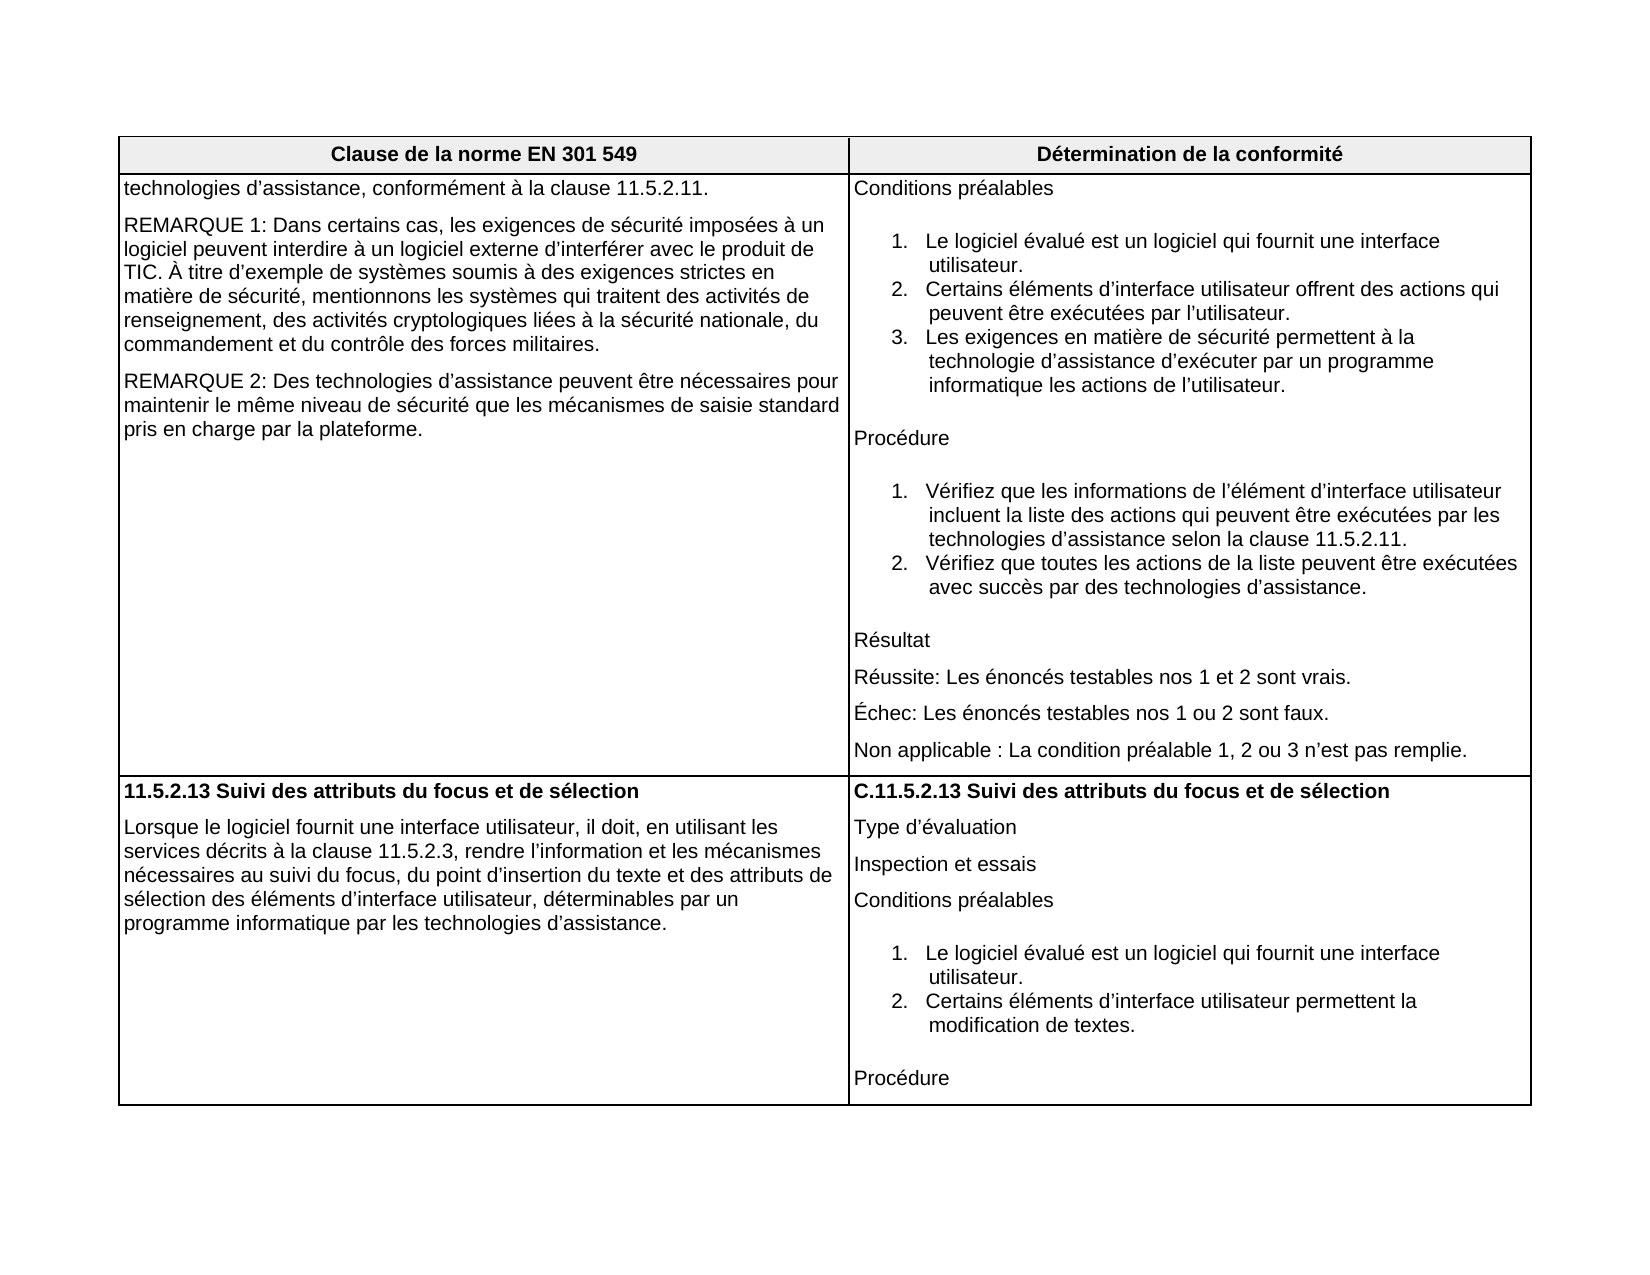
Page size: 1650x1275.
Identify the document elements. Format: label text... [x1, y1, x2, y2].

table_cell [120, 777, 848, 1104]
table_header Clause de la norme EN 301 549 [120, 137, 849, 173]
table_header Détermination de la conformité [850, 137, 1530, 173]
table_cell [850, 777, 1530, 1104]
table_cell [850, 175, 1530, 775]
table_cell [120, 175, 848, 775]
